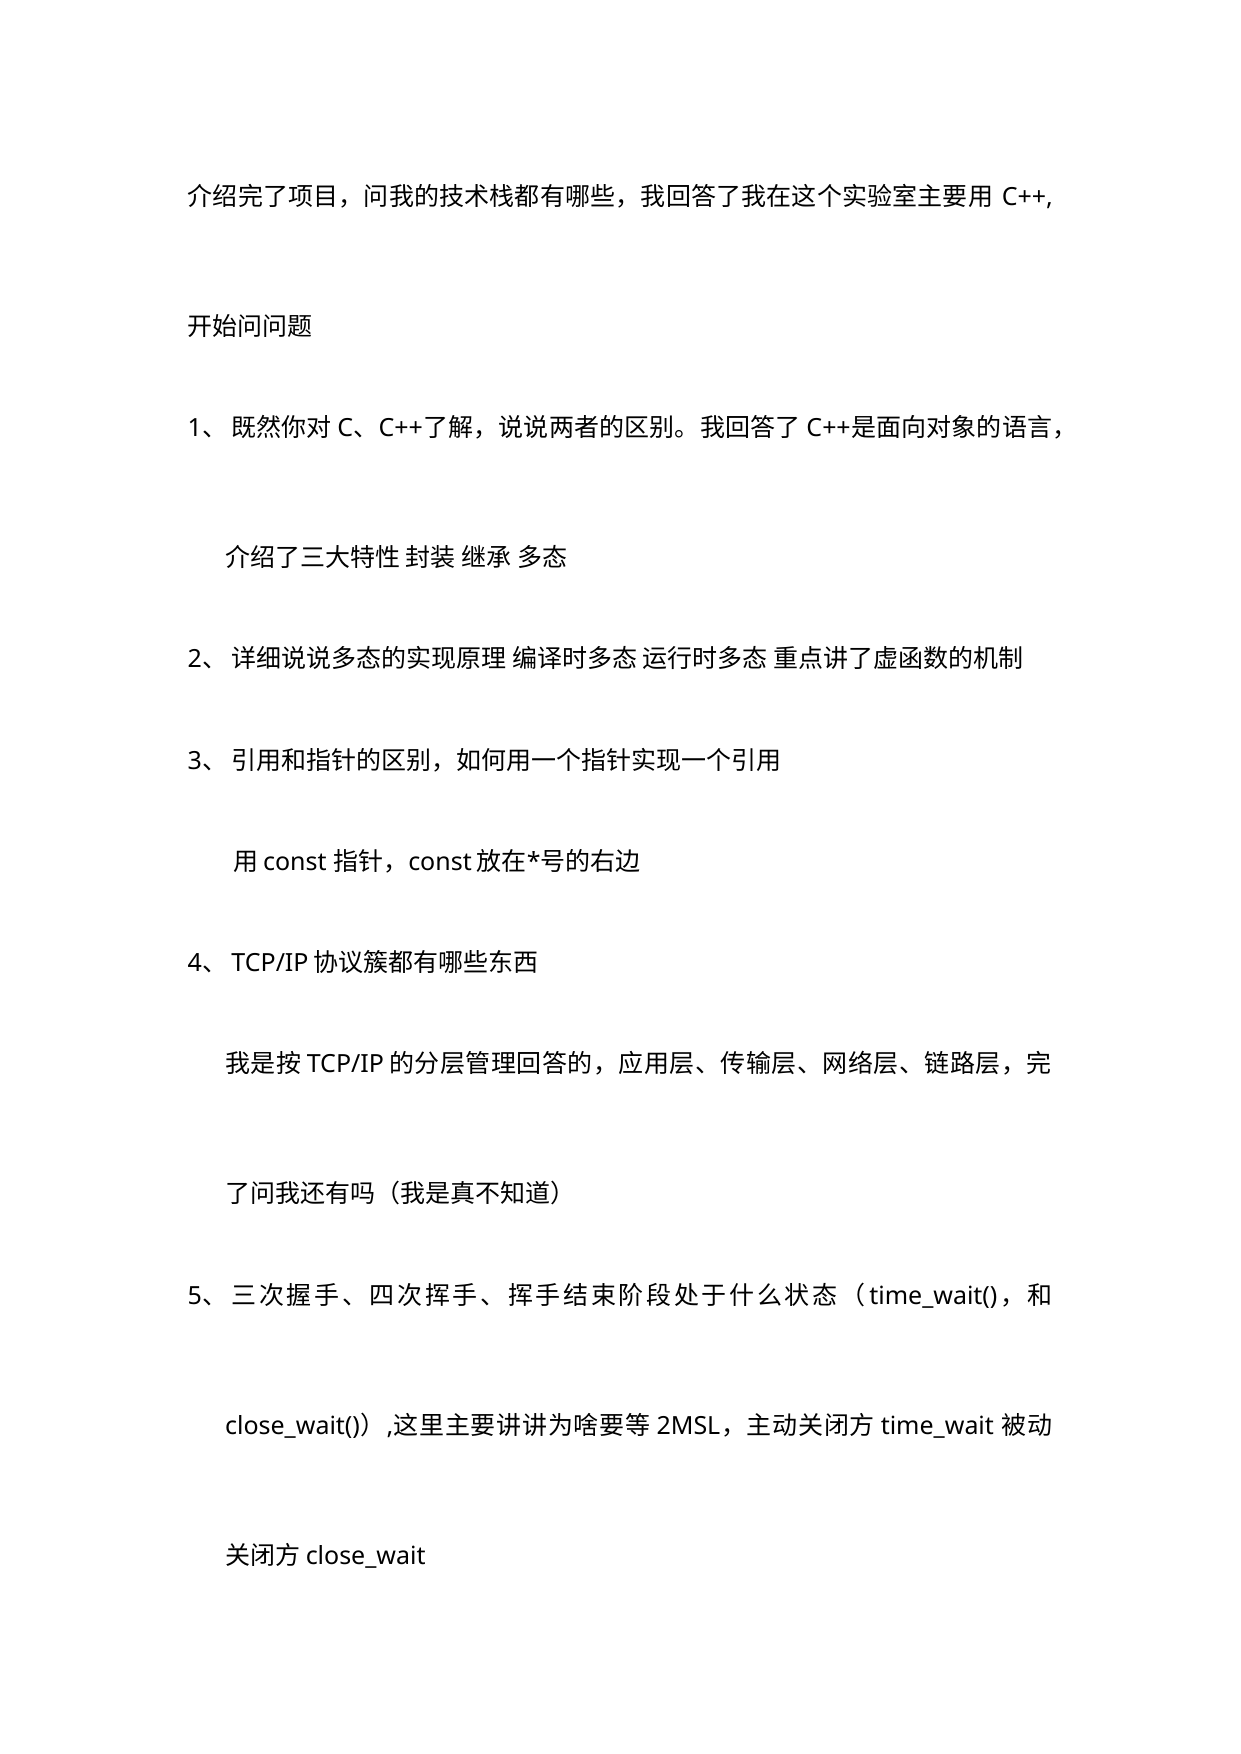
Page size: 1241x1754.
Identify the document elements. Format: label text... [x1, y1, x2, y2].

list 既然你对C、C++了解，说说两者的区别。我回答了C++是面向对象的语言，介绍了三大特性 封装 继承 多态 [187, 393, 1053, 588]
list 我是按TCP/IP的分层管理回答的，应用层、传输层、网络层、链路层，完了问我还有吗（我是真不知道） [225, 1029, 1053, 1224]
list 三次握手、四次挥手、挥手结束阶段处于什么状态（time_wait()，和close_wait()）,这里主要讲讲为啥要等2MSL，主动关闭方time_wait 被动关闭方 close_wait [187, 1261, 1053, 1586]
list 引用和指针的区别，如何用一个指针实现一个引用 [187, 726, 1053, 791]
list TCP/IP协议簇都有哪些东西 [187, 928, 1053, 993]
text 用const 指针，const放在*号的右边 [187, 827, 1053, 892]
text 介绍完了项目，问我的技术栈都有哪些，我回答了我在这个实验室主要用C++,开始问问题 [187, 162, 1053, 357]
list 详细说说多态的实现原理 编译时多态 运行时多态 重点讲了虚函数的机制 [187, 624, 1053, 689]
